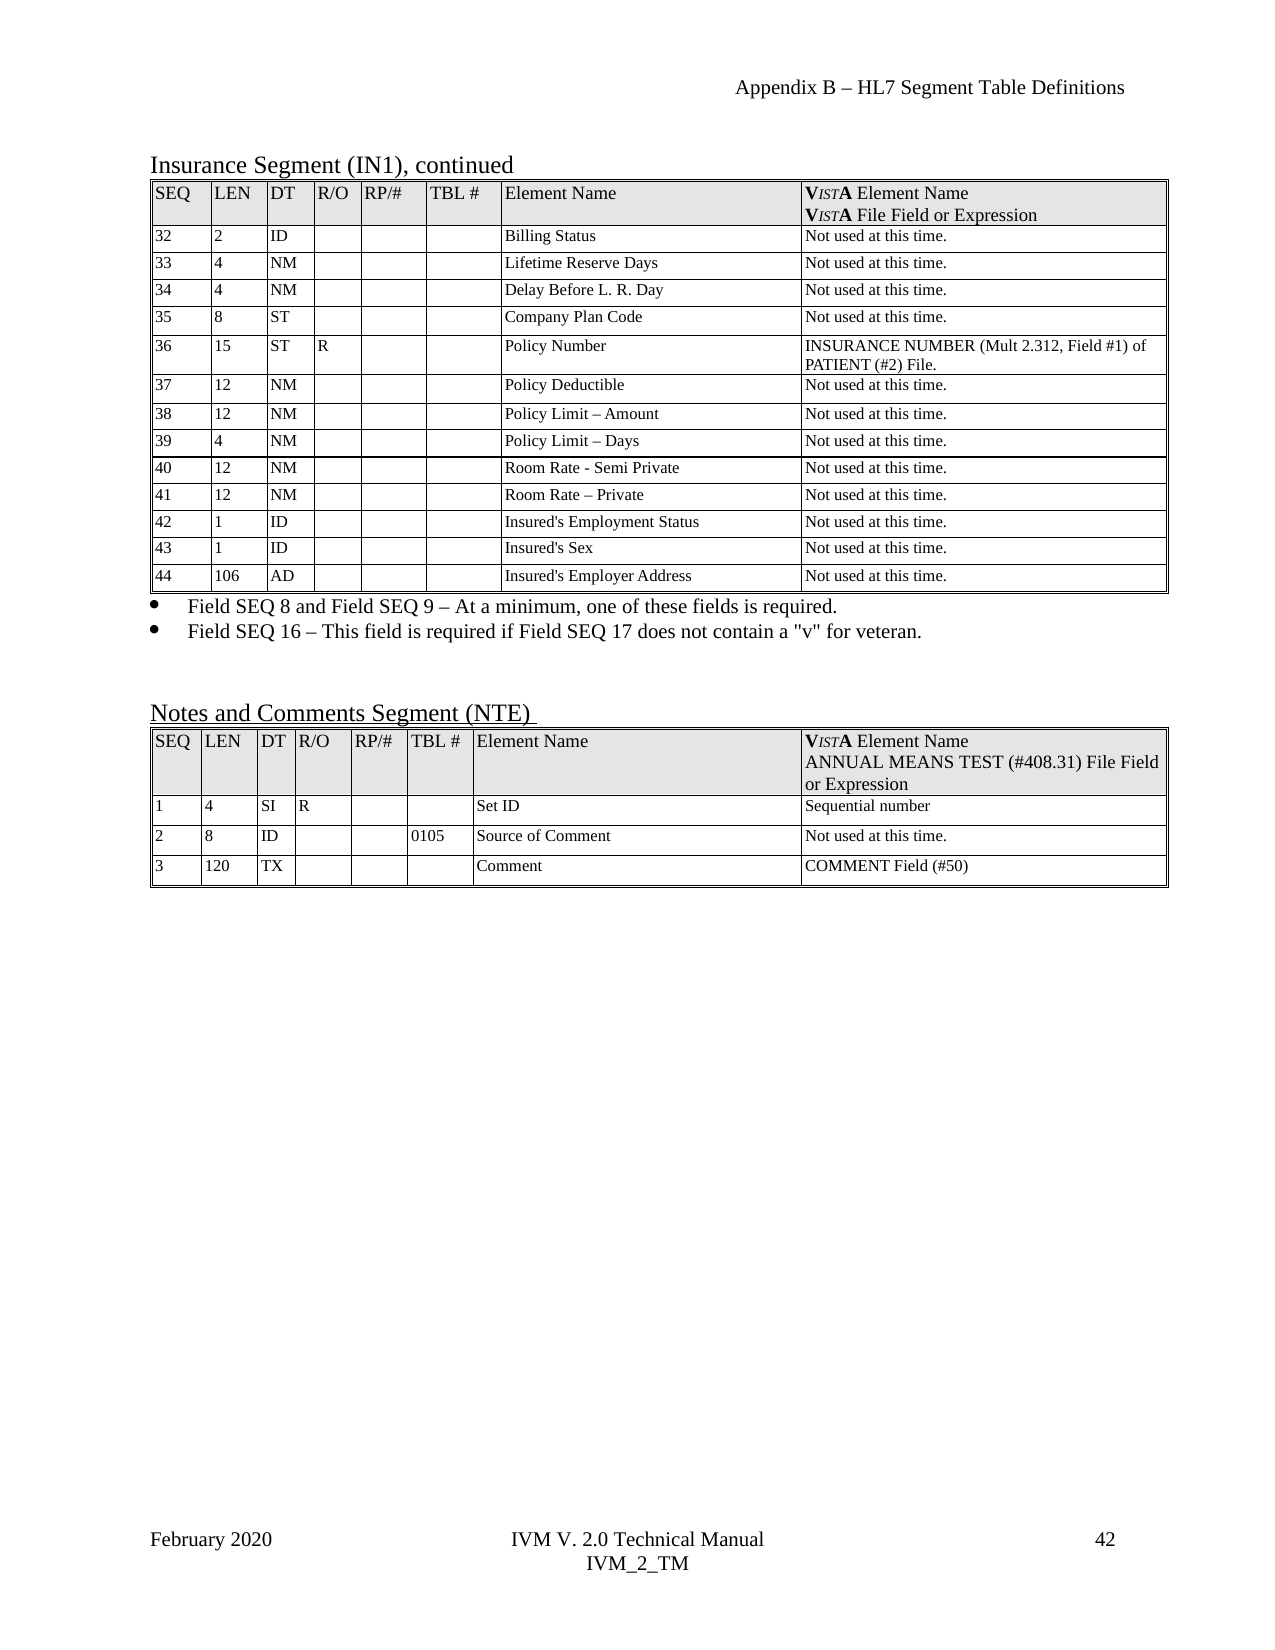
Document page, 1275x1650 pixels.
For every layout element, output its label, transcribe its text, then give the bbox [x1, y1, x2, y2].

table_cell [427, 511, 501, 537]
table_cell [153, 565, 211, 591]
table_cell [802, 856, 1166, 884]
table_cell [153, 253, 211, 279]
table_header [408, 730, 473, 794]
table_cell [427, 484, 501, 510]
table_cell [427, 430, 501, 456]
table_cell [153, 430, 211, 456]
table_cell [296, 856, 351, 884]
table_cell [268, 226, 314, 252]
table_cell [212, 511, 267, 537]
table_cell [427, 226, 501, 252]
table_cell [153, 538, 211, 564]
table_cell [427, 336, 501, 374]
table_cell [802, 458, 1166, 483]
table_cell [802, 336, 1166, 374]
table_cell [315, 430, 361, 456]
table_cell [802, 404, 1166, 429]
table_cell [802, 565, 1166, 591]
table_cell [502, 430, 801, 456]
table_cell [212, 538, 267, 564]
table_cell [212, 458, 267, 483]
list Field SEQ 16 – This field is required if Field SEQ 17 does not contain a "v" for veteran. [150, 619, 1125, 644]
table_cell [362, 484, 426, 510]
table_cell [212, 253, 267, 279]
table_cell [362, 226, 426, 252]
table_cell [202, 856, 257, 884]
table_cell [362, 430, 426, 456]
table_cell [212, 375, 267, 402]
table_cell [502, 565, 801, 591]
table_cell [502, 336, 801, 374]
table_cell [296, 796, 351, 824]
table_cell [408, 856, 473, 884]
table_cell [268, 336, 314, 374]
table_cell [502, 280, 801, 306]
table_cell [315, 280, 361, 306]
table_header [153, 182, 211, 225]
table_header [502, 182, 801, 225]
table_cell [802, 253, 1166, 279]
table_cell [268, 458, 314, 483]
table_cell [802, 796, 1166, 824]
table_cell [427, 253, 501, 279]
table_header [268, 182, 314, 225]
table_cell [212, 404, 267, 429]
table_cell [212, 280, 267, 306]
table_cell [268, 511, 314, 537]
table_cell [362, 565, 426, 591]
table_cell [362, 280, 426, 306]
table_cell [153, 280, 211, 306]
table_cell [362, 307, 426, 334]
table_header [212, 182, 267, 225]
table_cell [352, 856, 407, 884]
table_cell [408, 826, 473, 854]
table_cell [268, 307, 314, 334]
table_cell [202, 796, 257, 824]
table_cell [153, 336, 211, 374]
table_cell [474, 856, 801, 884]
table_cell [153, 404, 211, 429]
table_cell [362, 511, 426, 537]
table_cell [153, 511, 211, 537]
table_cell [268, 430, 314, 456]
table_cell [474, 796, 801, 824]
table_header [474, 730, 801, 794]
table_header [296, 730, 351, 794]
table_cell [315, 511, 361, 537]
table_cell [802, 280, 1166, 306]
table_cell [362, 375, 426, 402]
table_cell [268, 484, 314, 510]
list Field SEQ 8 and Field SEQ 9 – At a minimum, one of these fields is required. [150, 594, 1125, 619]
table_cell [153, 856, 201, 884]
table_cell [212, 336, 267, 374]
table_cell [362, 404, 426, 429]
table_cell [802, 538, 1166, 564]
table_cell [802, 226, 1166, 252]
subtitle Notes and Comments Segment (NTE) [150, 698, 1125, 727]
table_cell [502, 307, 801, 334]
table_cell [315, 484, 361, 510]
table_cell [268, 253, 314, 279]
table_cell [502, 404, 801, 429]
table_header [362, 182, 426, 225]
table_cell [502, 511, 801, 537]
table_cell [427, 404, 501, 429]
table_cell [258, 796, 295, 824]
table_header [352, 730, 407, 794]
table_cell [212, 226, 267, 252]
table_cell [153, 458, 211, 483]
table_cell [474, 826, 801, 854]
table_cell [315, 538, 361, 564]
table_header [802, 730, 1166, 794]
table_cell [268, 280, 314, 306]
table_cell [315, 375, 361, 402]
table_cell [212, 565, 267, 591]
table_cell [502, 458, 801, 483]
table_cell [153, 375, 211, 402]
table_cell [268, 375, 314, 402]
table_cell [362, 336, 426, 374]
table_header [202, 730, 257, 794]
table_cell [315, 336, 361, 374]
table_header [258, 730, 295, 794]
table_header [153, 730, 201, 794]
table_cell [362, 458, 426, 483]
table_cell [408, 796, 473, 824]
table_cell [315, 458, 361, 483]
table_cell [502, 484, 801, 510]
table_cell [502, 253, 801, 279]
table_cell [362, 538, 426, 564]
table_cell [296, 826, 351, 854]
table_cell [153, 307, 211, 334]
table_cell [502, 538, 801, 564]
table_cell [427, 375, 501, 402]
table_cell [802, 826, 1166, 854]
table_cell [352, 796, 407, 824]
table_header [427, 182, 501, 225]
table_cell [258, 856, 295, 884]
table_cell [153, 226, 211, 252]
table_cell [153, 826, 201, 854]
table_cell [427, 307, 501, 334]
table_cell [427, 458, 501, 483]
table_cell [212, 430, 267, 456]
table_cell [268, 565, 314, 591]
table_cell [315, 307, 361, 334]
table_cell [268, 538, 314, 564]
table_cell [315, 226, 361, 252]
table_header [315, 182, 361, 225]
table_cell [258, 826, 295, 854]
text Insurance Segment (IN1), continued [150, 150, 1125, 179]
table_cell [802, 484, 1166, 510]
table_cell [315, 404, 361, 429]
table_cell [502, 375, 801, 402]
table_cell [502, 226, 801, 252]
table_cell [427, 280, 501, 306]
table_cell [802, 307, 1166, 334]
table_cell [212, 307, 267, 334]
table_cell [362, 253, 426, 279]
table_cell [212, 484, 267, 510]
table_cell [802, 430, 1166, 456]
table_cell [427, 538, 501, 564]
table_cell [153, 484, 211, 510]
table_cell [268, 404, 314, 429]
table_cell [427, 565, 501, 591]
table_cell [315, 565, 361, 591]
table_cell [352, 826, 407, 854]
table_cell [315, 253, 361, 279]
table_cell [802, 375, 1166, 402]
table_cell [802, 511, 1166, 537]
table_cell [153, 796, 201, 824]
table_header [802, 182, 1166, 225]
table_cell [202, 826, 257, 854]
